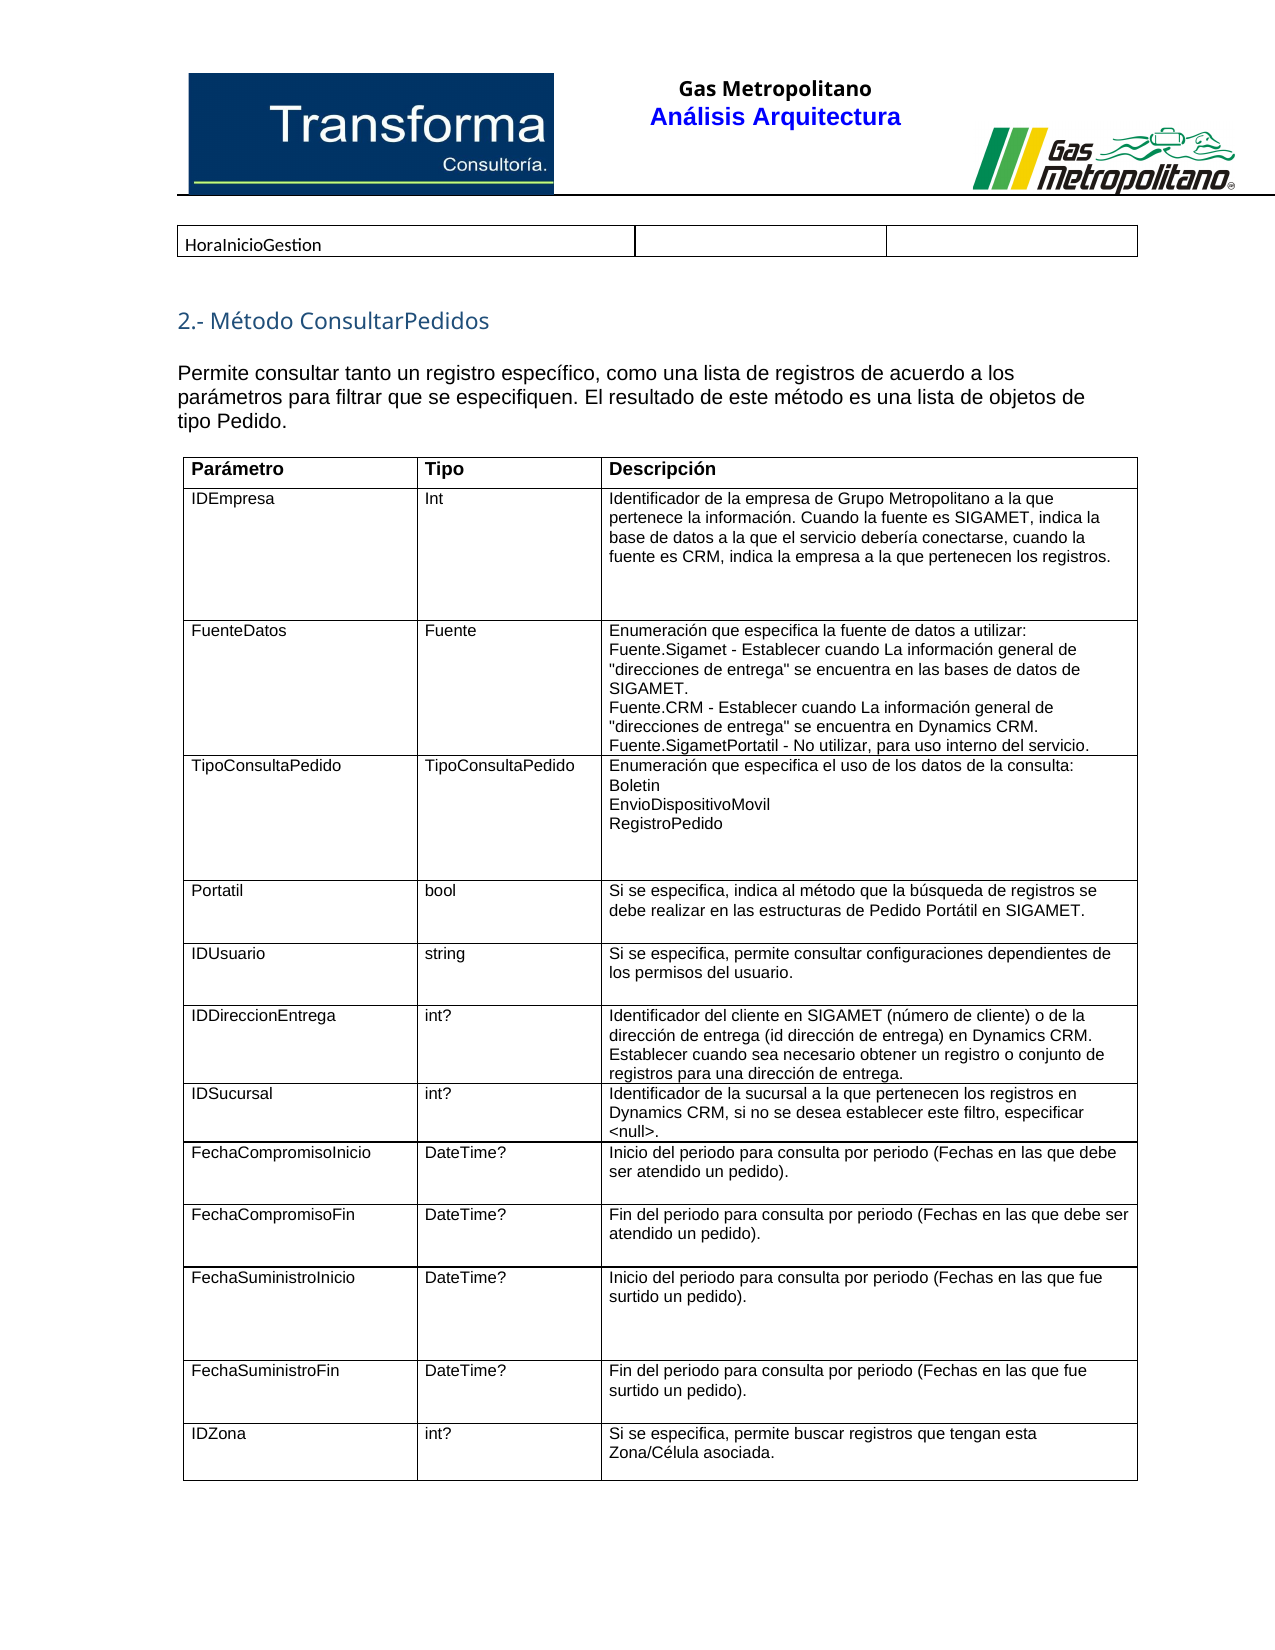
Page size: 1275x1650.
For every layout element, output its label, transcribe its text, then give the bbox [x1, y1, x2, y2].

table_cell string [418, 944, 601, 1005]
table_cell DateTime? [418, 1268, 601, 1360]
table_cell [887, 226, 1137, 256]
table_cell Fuente [418, 621, 601, 755]
table_cell TipoConsultaPedido [418, 756, 601, 880]
table_cell Enumeración que especifica la fuente de datos a utilizar: Fuente.Sigamet - Establecer cuando La información general de "direcciones de entrega" se encuentra en las bases de datos de SIGAMET. Fuente.CRM - Establecer cuando La información general de "direcciones de entrega" se encuentra en Dynamics CRM. Fuente.SigametPortatil - No utilizar, para uso interno del servicio. [602, 621, 1137, 755]
table_cell IDSucursal [184, 1084, 417, 1141]
table_cell int? [418, 1006, 601, 1083]
table_cell IDUsuario [184, 944, 417, 1005]
table_cell Si se especifica, permite buscar registros que tengan esta Zona/Célula asociada. [602, 1424, 1137, 1480]
table_cell DateTime? [418, 1205, 601, 1266]
table_cell IDZona [184, 1424, 417, 1480]
table_cell IDDireccionEntrega [184, 1006, 417, 1083]
table_cell Identificador de la empresa de Grupo Metropolitano a la que pertenece la información. Cuando la fuente es SIGAMET, indica la base de datos a la que el servicio debería conectarse, cuando la fuente es CRM, indica la empresa a la que pertenecen los registros. [602, 489, 1137, 620]
table_cell int? [418, 1424, 601, 1480]
table_cell FechaCompromisoFin [184, 1205, 417, 1266]
table_cell Int [418, 489, 601, 620]
table_cell DateTime? [418, 1361, 601, 1423]
picture [188, 73, 554, 195]
table_cell FechaSuministroInicio [184, 1268, 417, 1360]
text Permite consultar tanto un registro específico, como una lista de registros de acuerdo a los parámetros para filtrar que se especifiquen. El resultado de este método es una lista de objetos de tipo Pedido. [177, 361, 1098, 433]
table_cell DateTime? [418, 1143, 601, 1204]
table_cell Portatil [184, 881, 417, 943]
table_header Descripción [602, 458, 1137, 488]
table_cell Inicio del periodo para consulta por periodo (Fechas en las que debe ser atendido un pedido). [602, 1143, 1137, 1204]
text 2.- Método ConsultarPedidos [177, 305, 1098, 336]
table_cell int? [418, 1084, 601, 1141]
table_cell Identificador del cliente en SIGAMET (número de cliente) o de la dirección de entrega (id dirección de entrega) en Dynamics CRM. Establecer cuando sea necesario obtener un registro o conjunto de registros para una dirección de entrega. [602, 1006, 1137, 1083]
table_cell Si se especifica, permite consultar configuraciones dependientes de los permisos del usuario. [602, 944, 1137, 1005]
table_cell Identificador de la sucursal a la que pertenecen los registros en Dynamics CRM, si no se desea establecer este filtro, especificar <null>. [602, 1084, 1137, 1141]
table_cell TipoConsultaPedido [184, 756, 417, 880]
table_header Tipo [418, 458, 601, 488]
table_cell Enumeración que especifica el uso de los datos de la consulta: Boletin EnvioDispositivoMovil RegistroPedido [602, 756, 1137, 880]
table_header Parámetro [184, 458, 417, 488]
table_cell Fin del periodo para consulta por periodo (Fechas en las que debe ser atendido un pedido). [602, 1205, 1137, 1266]
table_cell bool [418, 881, 601, 943]
table_cell IDEmpresa [184, 489, 417, 620]
table_cell FechaCompromisoInicio [184, 1143, 417, 1204]
table_cell [636, 226, 886, 256]
table_cell Si se especifica, indica al método que la búsqueda de registros se debe realizar en las estructuras de Pedido Portátil en SIGAMET. [602, 881, 1137, 943]
table_cell Fin del periodo para consulta por periodo (Fechas en las que fue surtido un pedido). [602, 1361, 1137, 1423]
table_cell Inicio del periodo para consulta por periodo (Fechas en las que fue surtido un pedido). [602, 1268, 1137, 1360]
table_cell HoraInicioGestion [178, 226, 634, 256]
table_cell FechaSuministroFin [184, 1361, 417, 1423]
table_cell FuenteDatos [184, 621, 417, 755]
